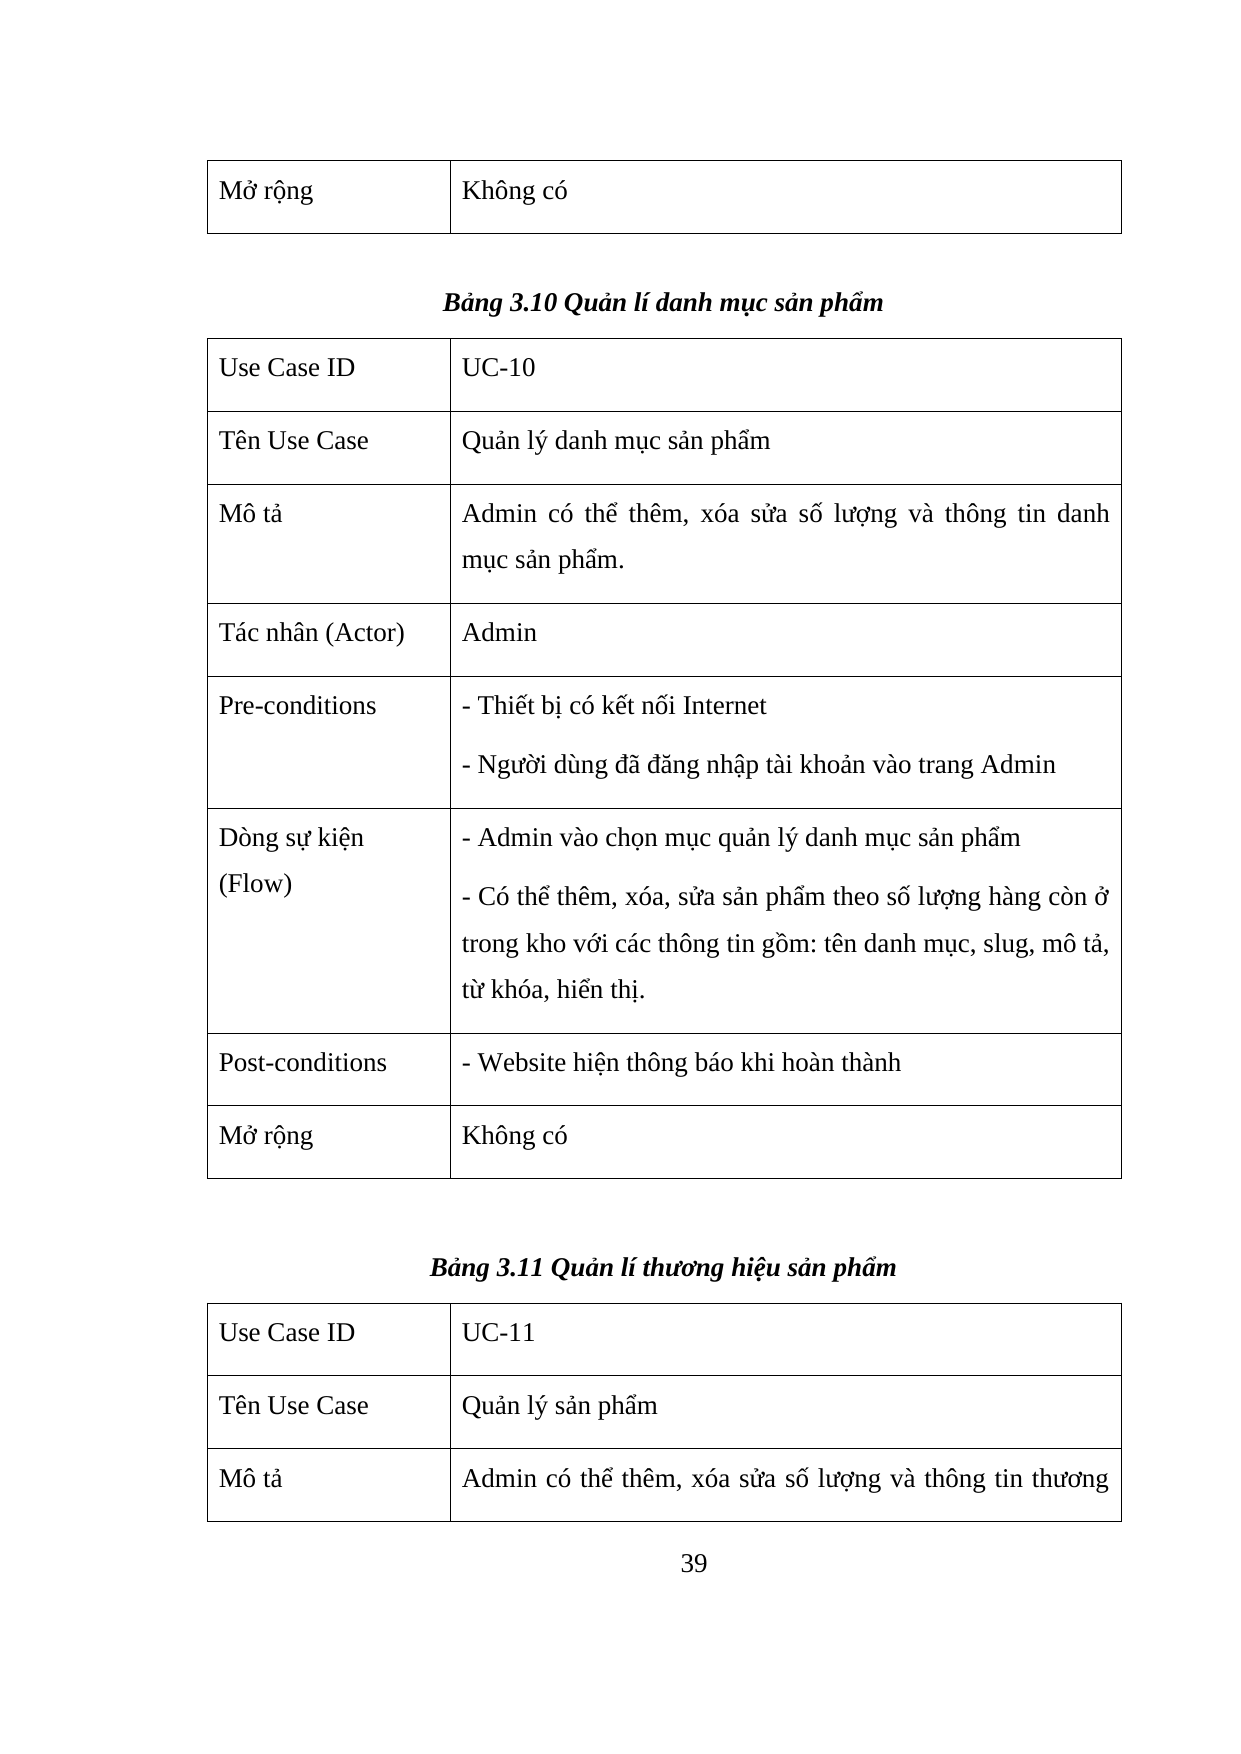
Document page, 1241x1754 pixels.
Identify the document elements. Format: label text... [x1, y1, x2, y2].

table_cell Dòng sự kiện (Flow) [208, 809, 450, 1033]
table_cell Tác nhân (Actor) [208, 604, 450, 676]
table_cell - Admin vào chọn mục quản lý danh mục sản phẩm - Có thể thêm, xóa, sửa sản phẩm theo số lượng hàng còn ở trong kho với các thông tin gồm: tên danh mục, slug, mô tả, từ khóa, hiển thị. [451, 809, 1121, 1033]
table_cell - Thiết bị có kết nối Internet - Người dùng đã đăng nhập tài khoản vào trang Admin [451, 677, 1121, 807]
table_header UC-10 [451, 339, 1121, 411]
table_cell Admin [451, 604, 1121, 676]
table_cell Tên Use Case [208, 412, 450, 483]
table_cell Mở rộng [208, 1106, 450, 1178]
table_cell Không có [451, 161, 1121, 233]
table_cell Quản lý sản phẩm [451, 1376, 1121, 1448]
table_cell Pre-conditions [208, 677, 450, 807]
table_header Use Case ID [208, 339, 450, 411]
table_cell Mô tả [208, 1449, 450, 1521]
table_cell Admin có thể thêm, xóa sửa số lượng và thông tin danh mục sản phẩm. [451, 485, 1121, 603]
table_cell Không có [451, 1106, 1121, 1178]
table_header UC-11 [451, 1304, 1121, 1375]
table_cell Mô tả [208, 485, 450, 603]
table_cell Tên Use Case [208, 1376, 450, 1448]
table_cell Post-conditions [208, 1034, 450, 1105]
table_header Use Case ID [208, 1304, 450, 1375]
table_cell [451, 1449, 1121, 1521]
table_cell Mở rộng [208, 161, 450, 233]
table_cell Quản lý danh mục sản phẩm [451, 412, 1121, 483]
table_cell - Website hiện thông báo khi hoàn thành [451, 1034, 1121, 1105]
